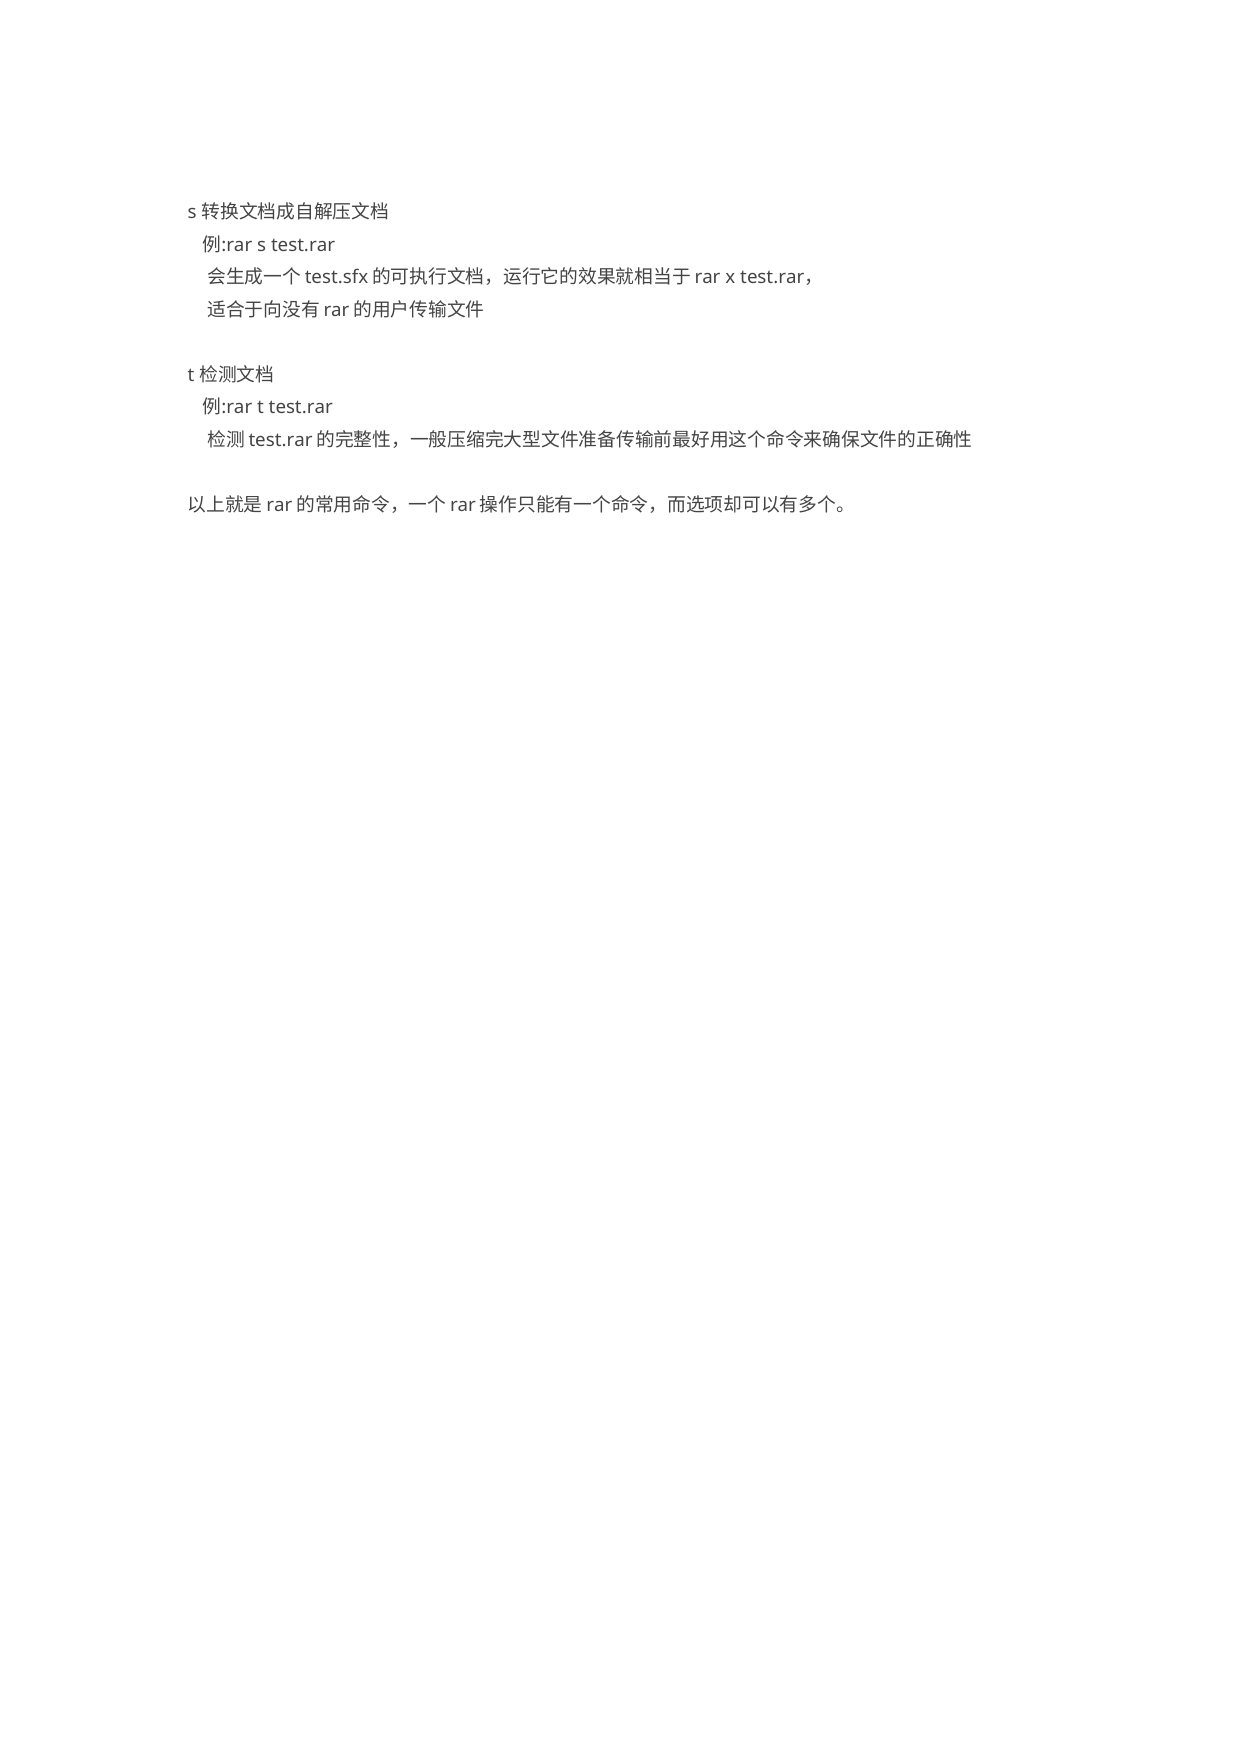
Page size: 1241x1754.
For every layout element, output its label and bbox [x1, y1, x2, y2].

text [187, 162, 1053, 519]
